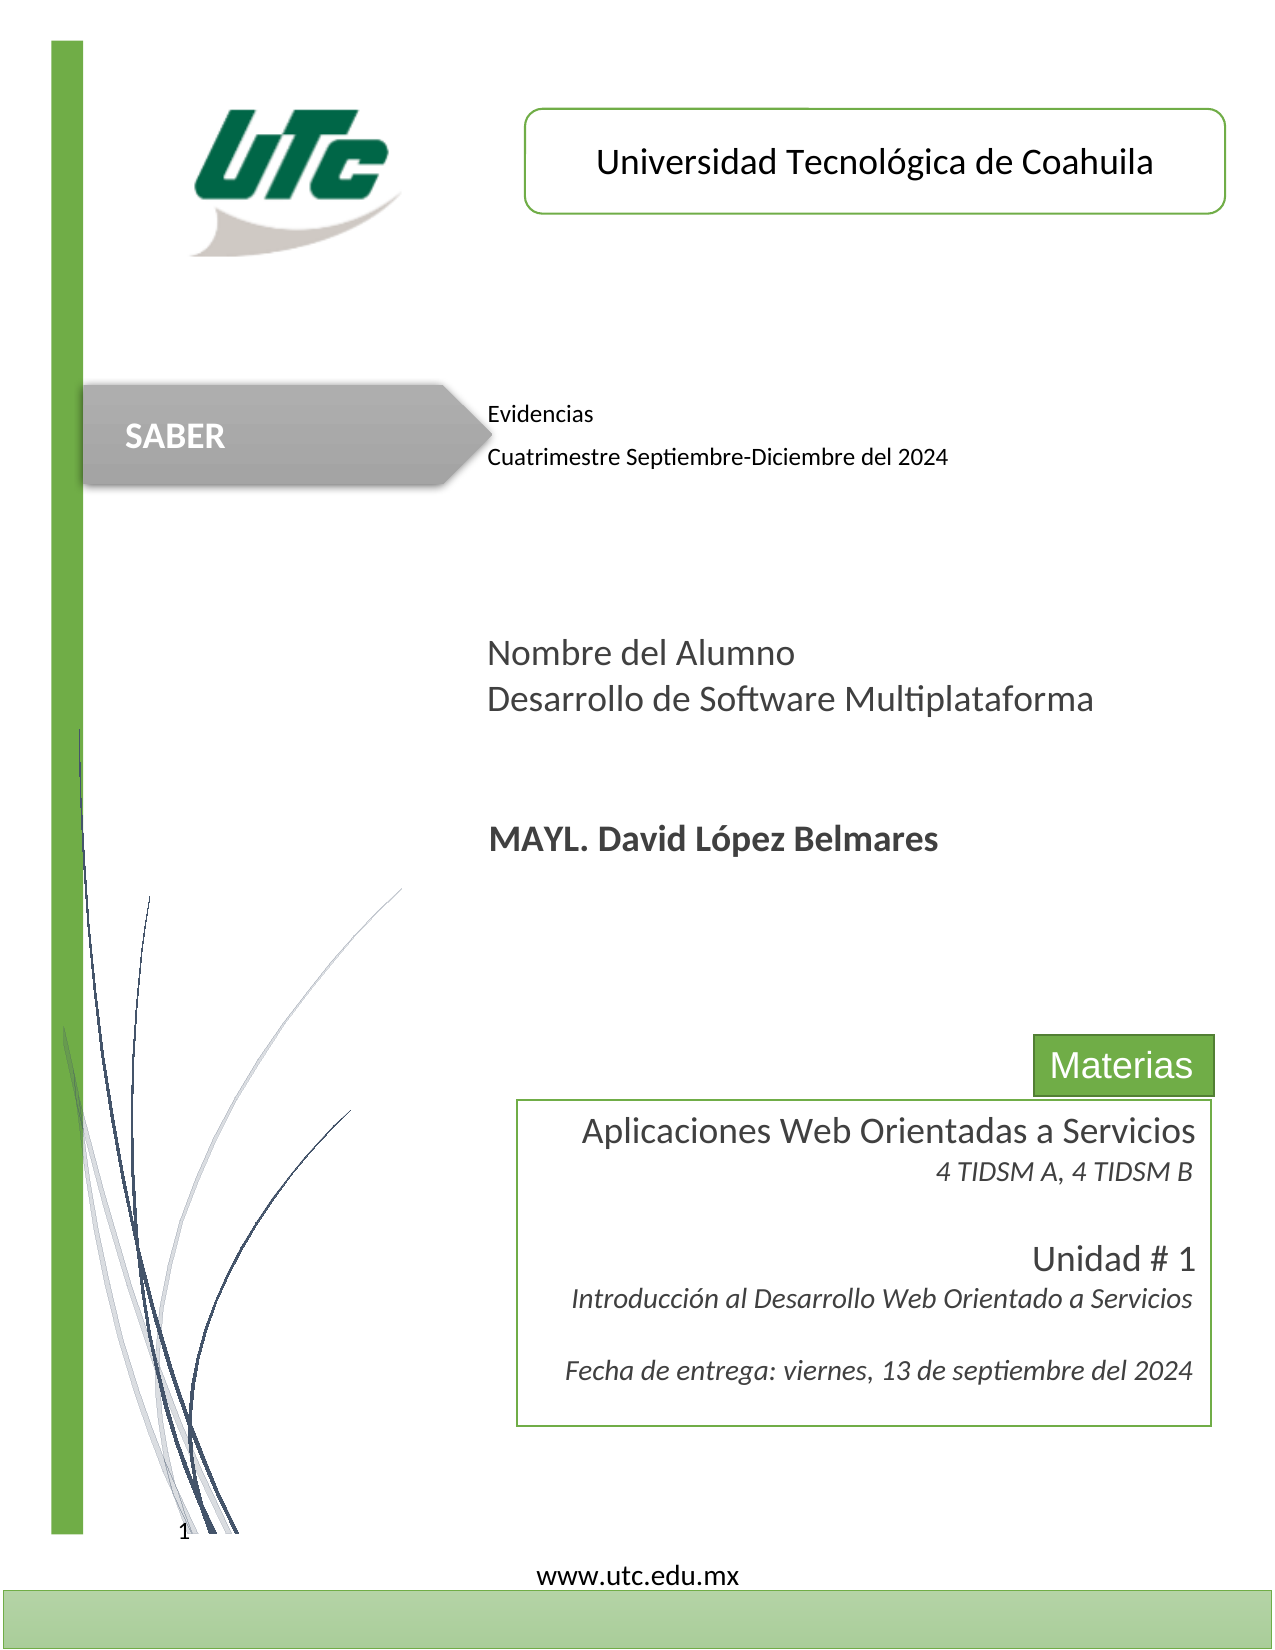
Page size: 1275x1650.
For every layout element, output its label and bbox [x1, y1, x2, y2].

picture [177, 89, 418, 269]
